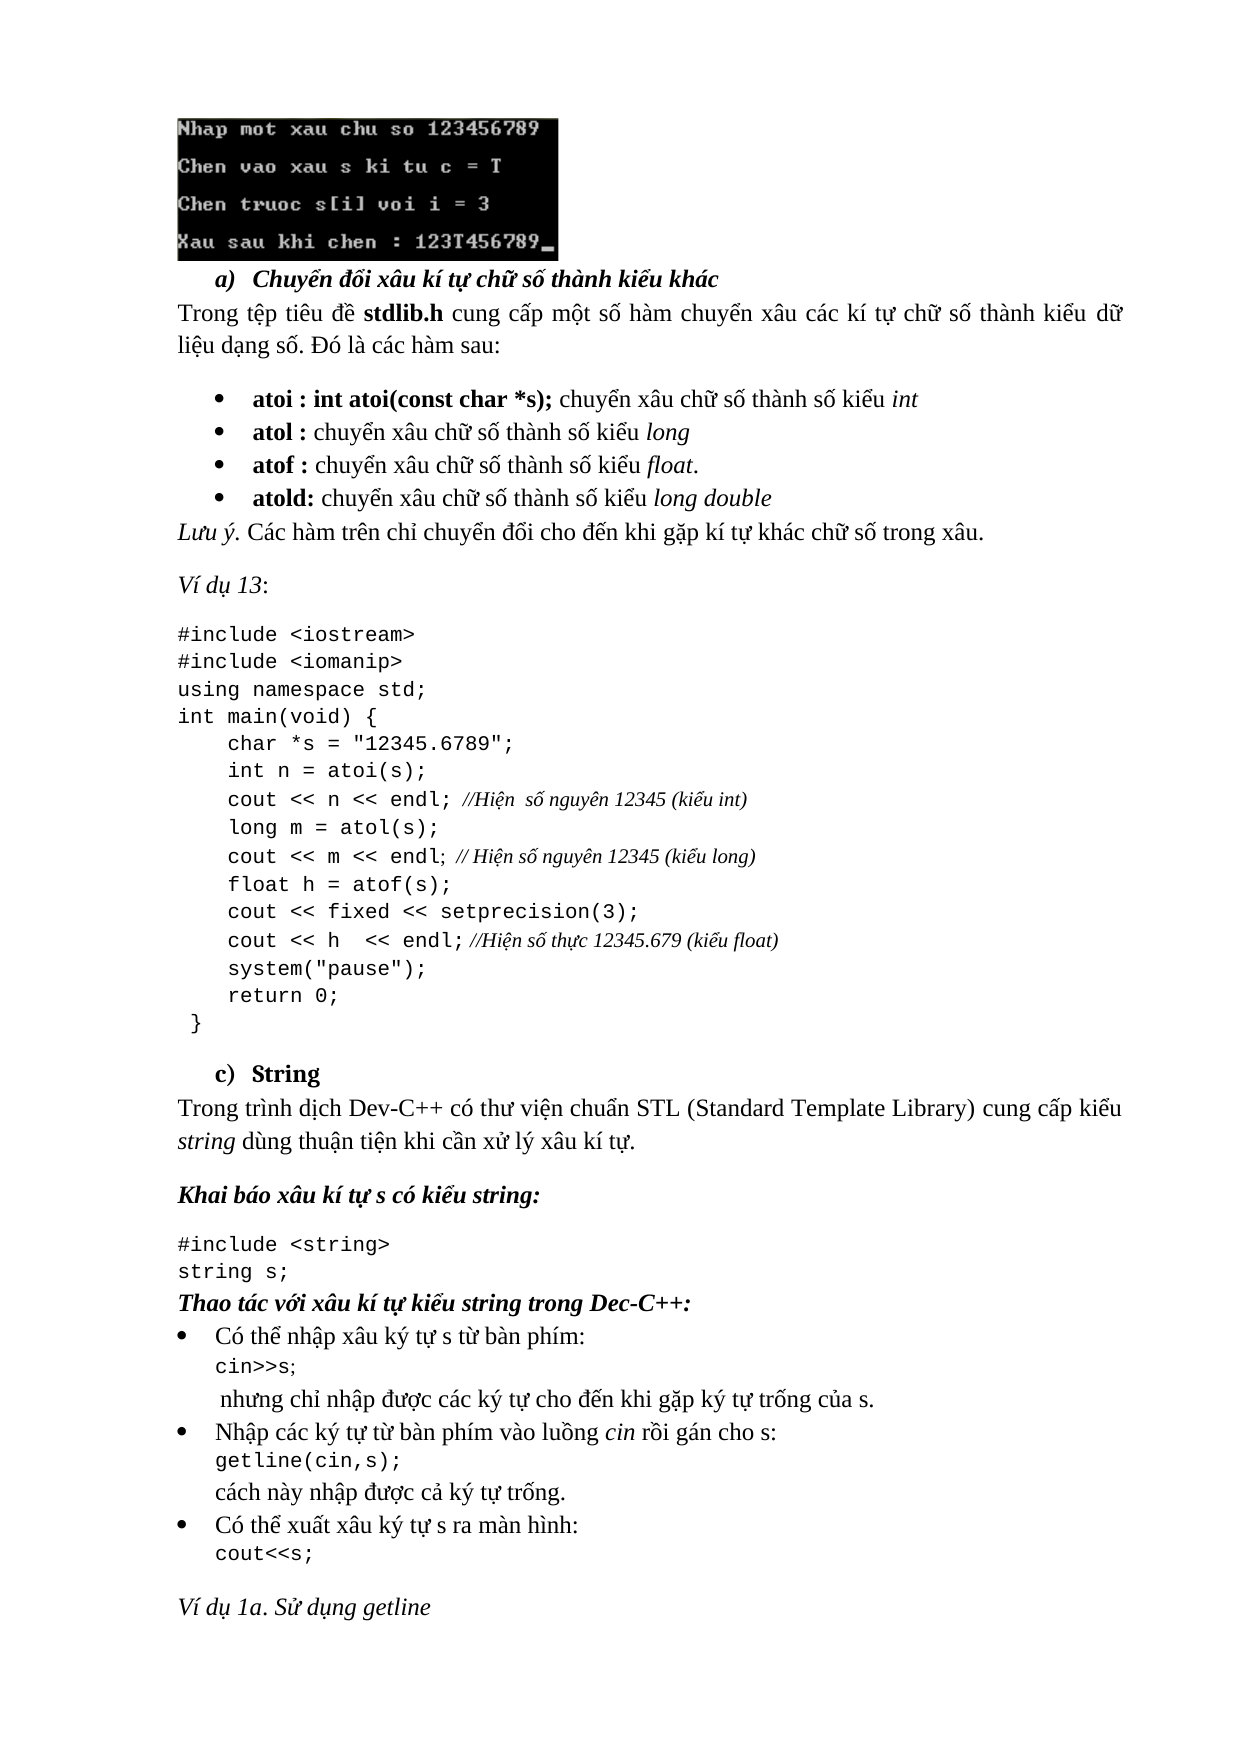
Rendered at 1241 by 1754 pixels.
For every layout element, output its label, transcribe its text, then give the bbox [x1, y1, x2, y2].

text Ví dụ 13: [177, 570, 1122, 599]
text Ví dụ 1a. Sử dụng getline [177, 1592, 1122, 1621]
text string s; [177, 1261, 1122, 1285]
text Khai báo xâu kí tự s có kiểu string: [177, 1180, 1122, 1209]
text int n = atoi(s); [177, 760, 1122, 784]
text long m = atol(s); [177, 817, 1122, 841]
text Thao tác với xâu kí tự kiểu string trong Dec-C++: [177, 1288, 1122, 1317]
list Có thể nhập xâu ký tự s từ bàn phím: [177, 1321, 1122, 1350]
text #include <iostream> [177, 624, 1122, 648]
list Có thể xuất xâu ký tự s ra màn hình: [177, 1510, 1122, 1539]
text cout << h << endl; //Hiện số thực 12345.679 (kiểu float) [177, 928, 1122, 954]
list cách này nhập được cả ký tự trống. [215, 1477, 1122, 1506]
list atof : chuyển xâu chữ số thành số kiểu float. [215, 451, 1122, 479]
text system("pause"); [177, 958, 1122, 981]
text } [177, 1012, 1122, 1036]
text char *s = "12345.6789"; [177, 733, 1122, 757]
text int main(void) { [177, 706, 1122, 729]
text cout << n << endl; //Hiện số nguyên 12345 (kiểu int) [177, 787, 1122, 813]
text float h = atof(s); [177, 874, 1122, 897]
text Trong tệp tiêu đề stdlib.h cung cấp một số hàm chuyển xâu các kí tự chữ số thành kiểu dữ liệu dạng số. Đó là các hàm sau: [177, 298, 1122, 359]
text cout << m << endl; // Hiện số nguyên 12345 (kiểu long) [177, 844, 1122, 870]
subtitle String [215, 1060, 1122, 1089]
text Trong trình dịch Dev-C++ có thư viện chuẩn STL (Standard Template Library) cung cấp kiểu string dùng thuận tiện khi cần xử lý xâu kí tự. [177, 1093, 1122, 1155]
picture [177, 118, 559, 261]
text return 0; [177, 985, 1122, 1008]
list atoi : int atoi(const char *s); chuyển xâu chữ số thành số kiểu int [215, 384, 1122, 413]
list cout<<s; [215, 1543, 1122, 1567]
text #include <string> [177, 1234, 1122, 1257]
list nhưng chỉ nhập được các ký tự cho đến khi gặp ký tự trống của s. [215, 1384, 1122, 1413]
text #include <iomanip> [177, 651, 1122, 675]
text cout << fixed << setprecision(3); [177, 901, 1122, 924]
list cin>>s; [215, 1354, 1122, 1380]
list atol : chuyển xâu chữ số thành số kiểu long [215, 417, 1122, 446]
list atold: chuyển xâu chữ số thành số kiểu long double [215, 483, 1122, 512]
list Nhập các ký tự từ bàn phím vào luồng cin rồi gán cho s: [177, 1417, 1122, 1446]
list Chuyển đổi xâu kí tự chữ số thành kiểu khác [215, 264, 1122, 293]
text using namespace std; [177, 679, 1122, 702]
list getline(cin,s); [215, 1450, 1122, 1473]
text Lưu ý. Các hàm trên chỉ chuyển đổi cho đến khi gặp kí tự khác chữ số trong xâu. [177, 517, 1122, 545]
